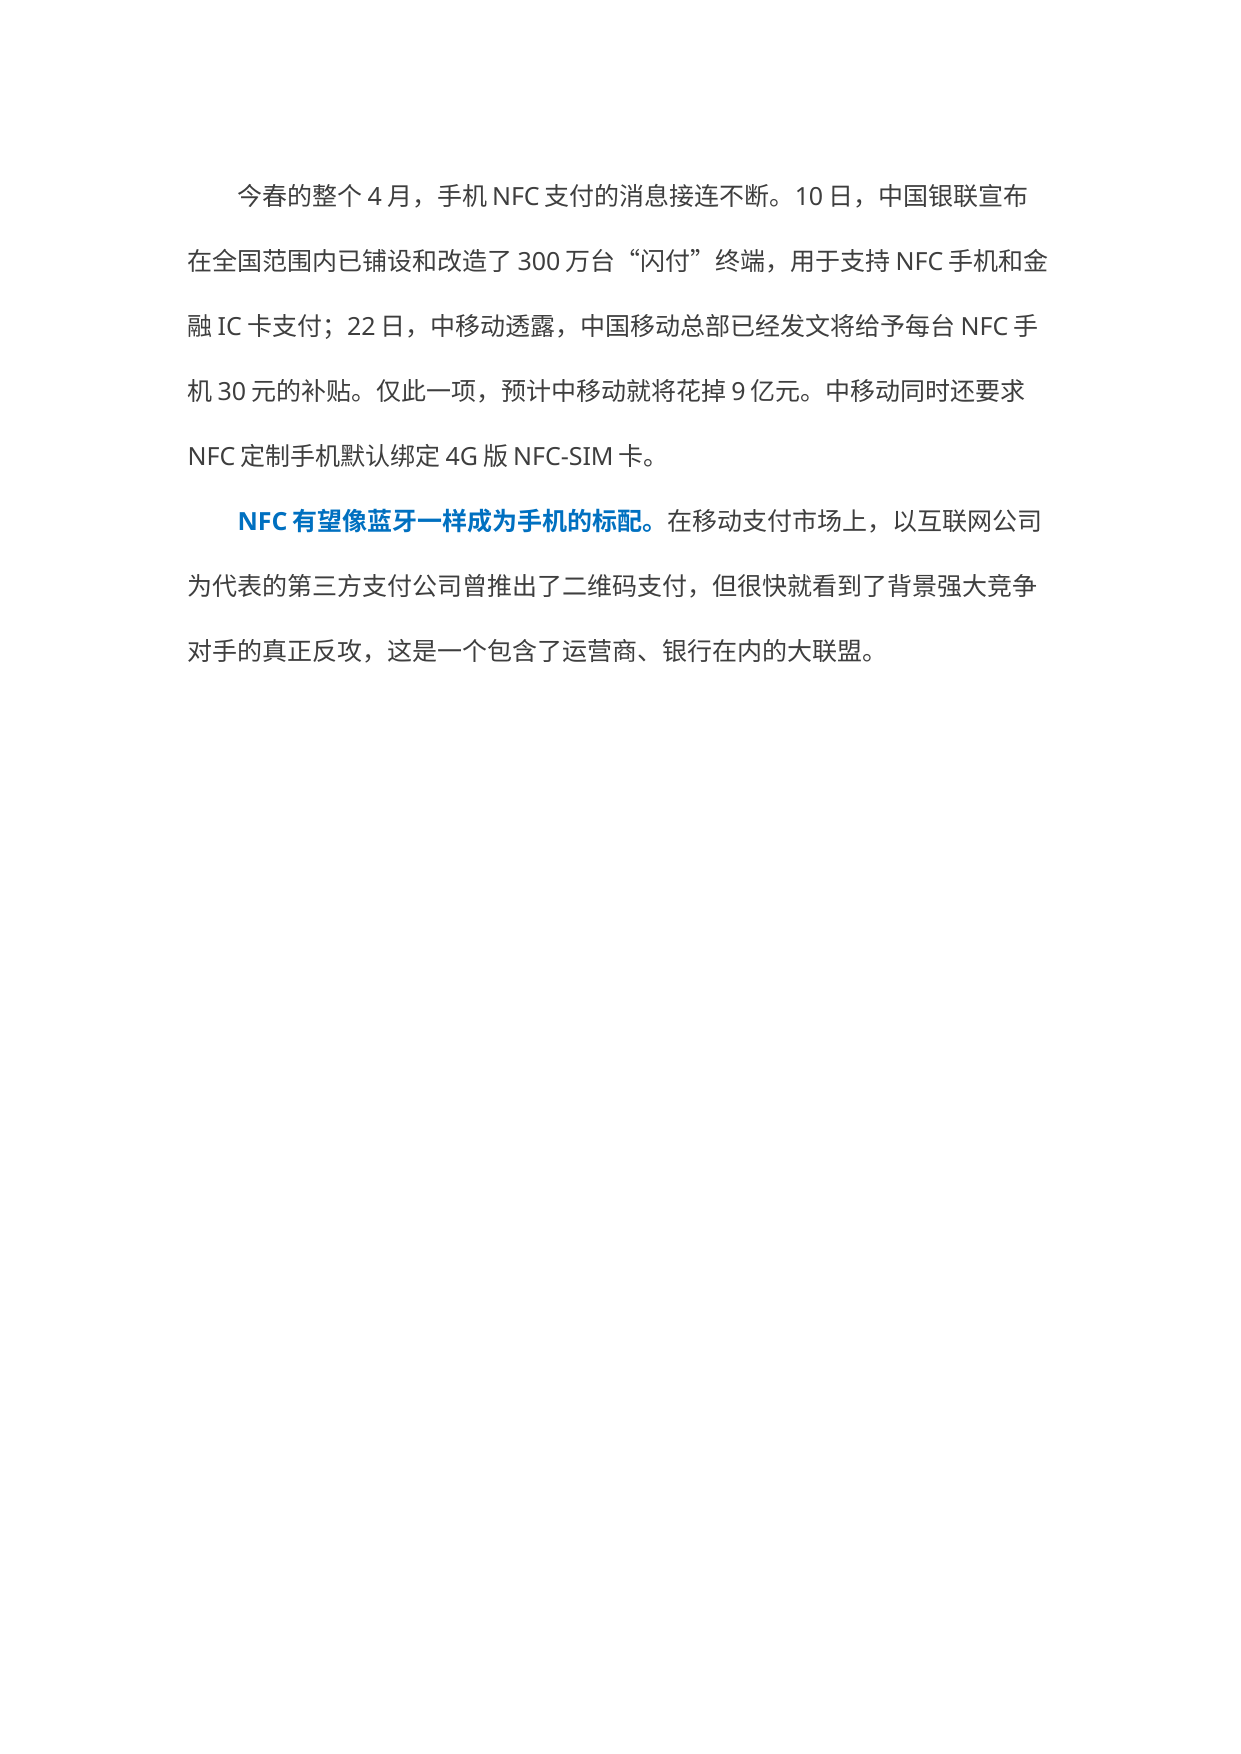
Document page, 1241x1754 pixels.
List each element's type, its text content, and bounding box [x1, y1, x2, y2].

text 今春的整个4月，手机NFC支付的消息接连不断。10日，中国银联宣布在全国范围内已铺设和改造了300万台“闪付”终端，用于支持NFC手机和金融IC卡支付；22日，中移动透露，中国移动总部已经发文将给予每台NFC手机30元的补贴。仅此一项，预计中移动就将花掉9亿元。中移动同时还要求NFC定制手机默认绑定4G版NFC-SIM卡。 [187, 162, 1053, 487]
text NFC有望像蓝牙一样成为手机的标配。在移动支付市场上，以互联网公司为代表的第三方支付公司曾推出了二维码支付，但很快就看到了背景强大竞争对手的真正反攻，这是一个包含了运营商、银行在内的大联盟。 [187, 487, 1053, 682]
